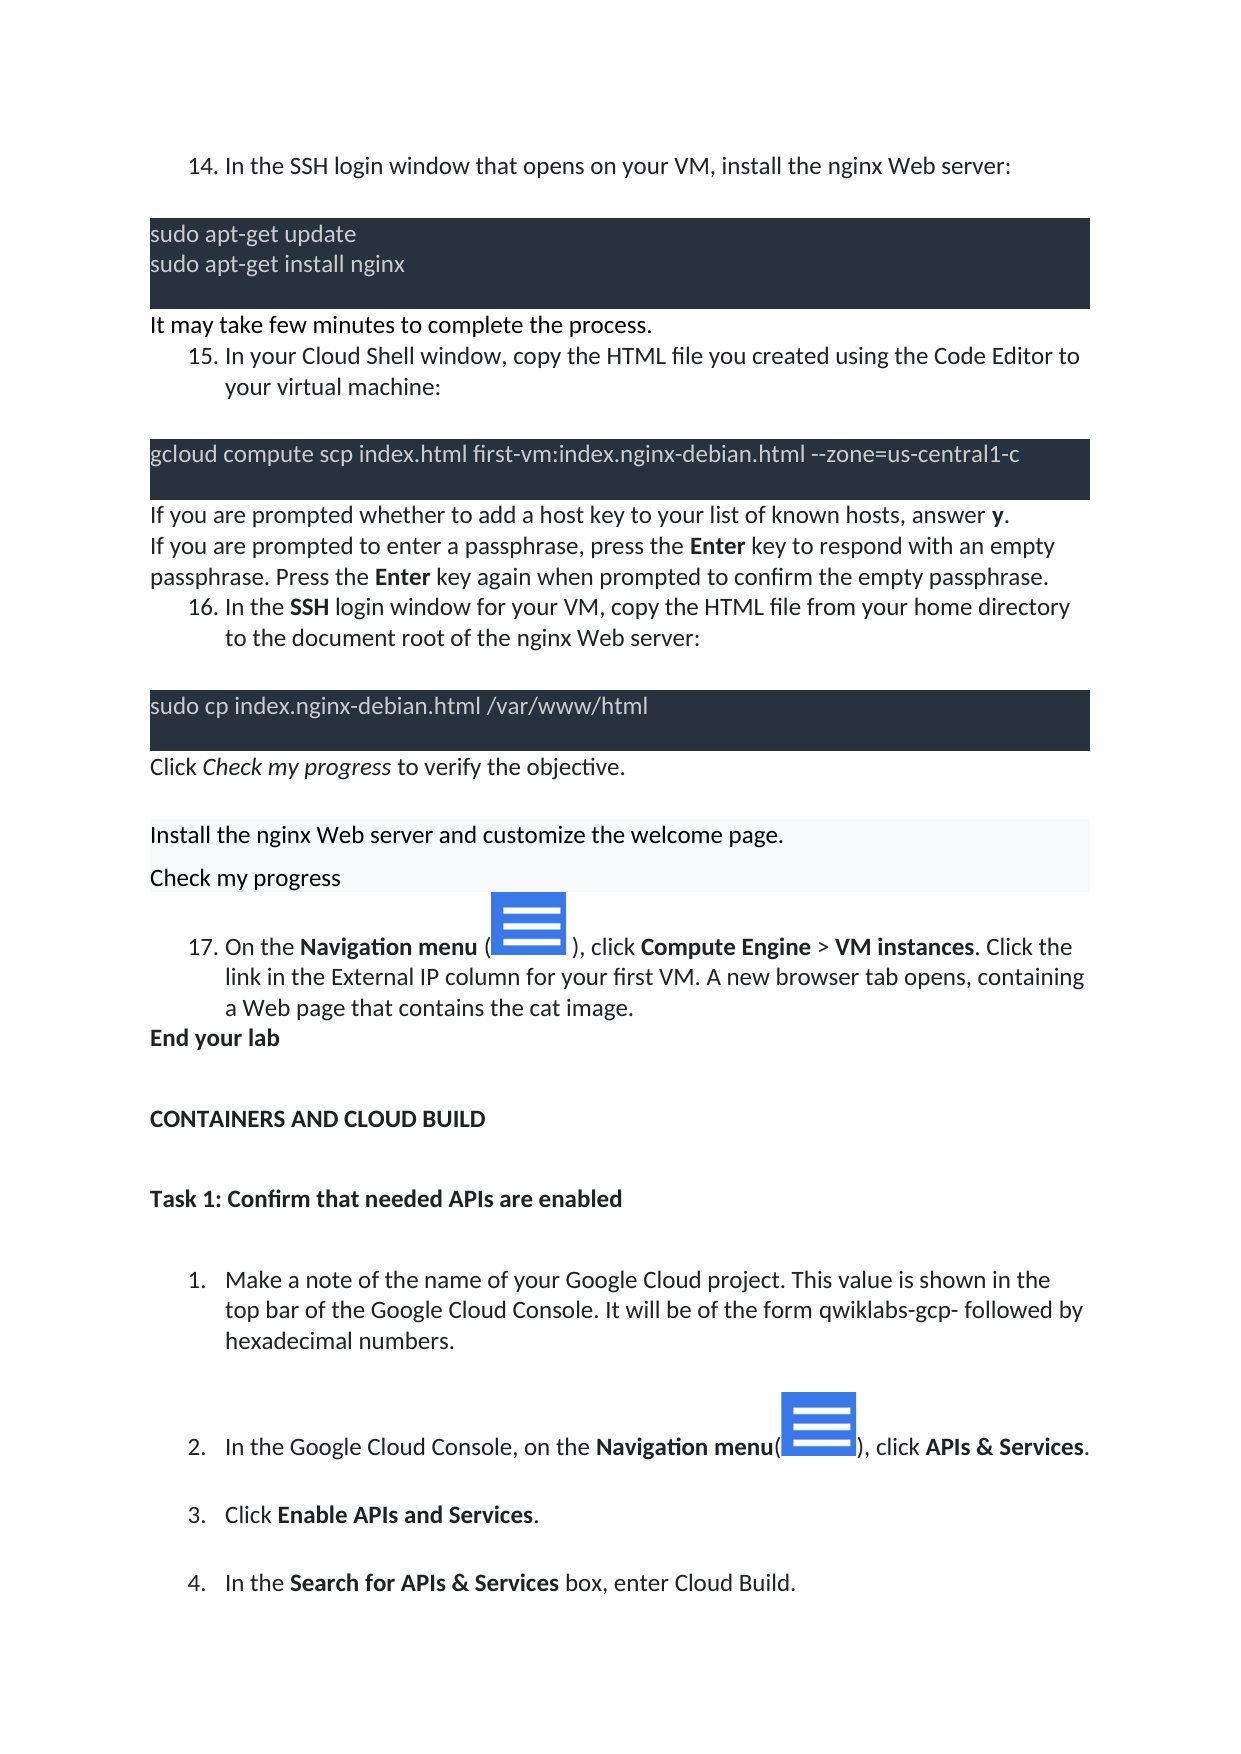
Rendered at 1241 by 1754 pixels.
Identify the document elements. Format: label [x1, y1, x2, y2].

picture [491, 892, 567, 955]
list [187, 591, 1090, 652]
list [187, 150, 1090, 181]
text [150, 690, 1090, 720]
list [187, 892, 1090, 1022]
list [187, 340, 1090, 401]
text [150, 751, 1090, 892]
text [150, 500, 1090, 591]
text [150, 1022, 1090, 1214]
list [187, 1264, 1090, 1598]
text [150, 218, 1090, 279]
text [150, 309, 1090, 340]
picture [781, 1392, 857, 1456]
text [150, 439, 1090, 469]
